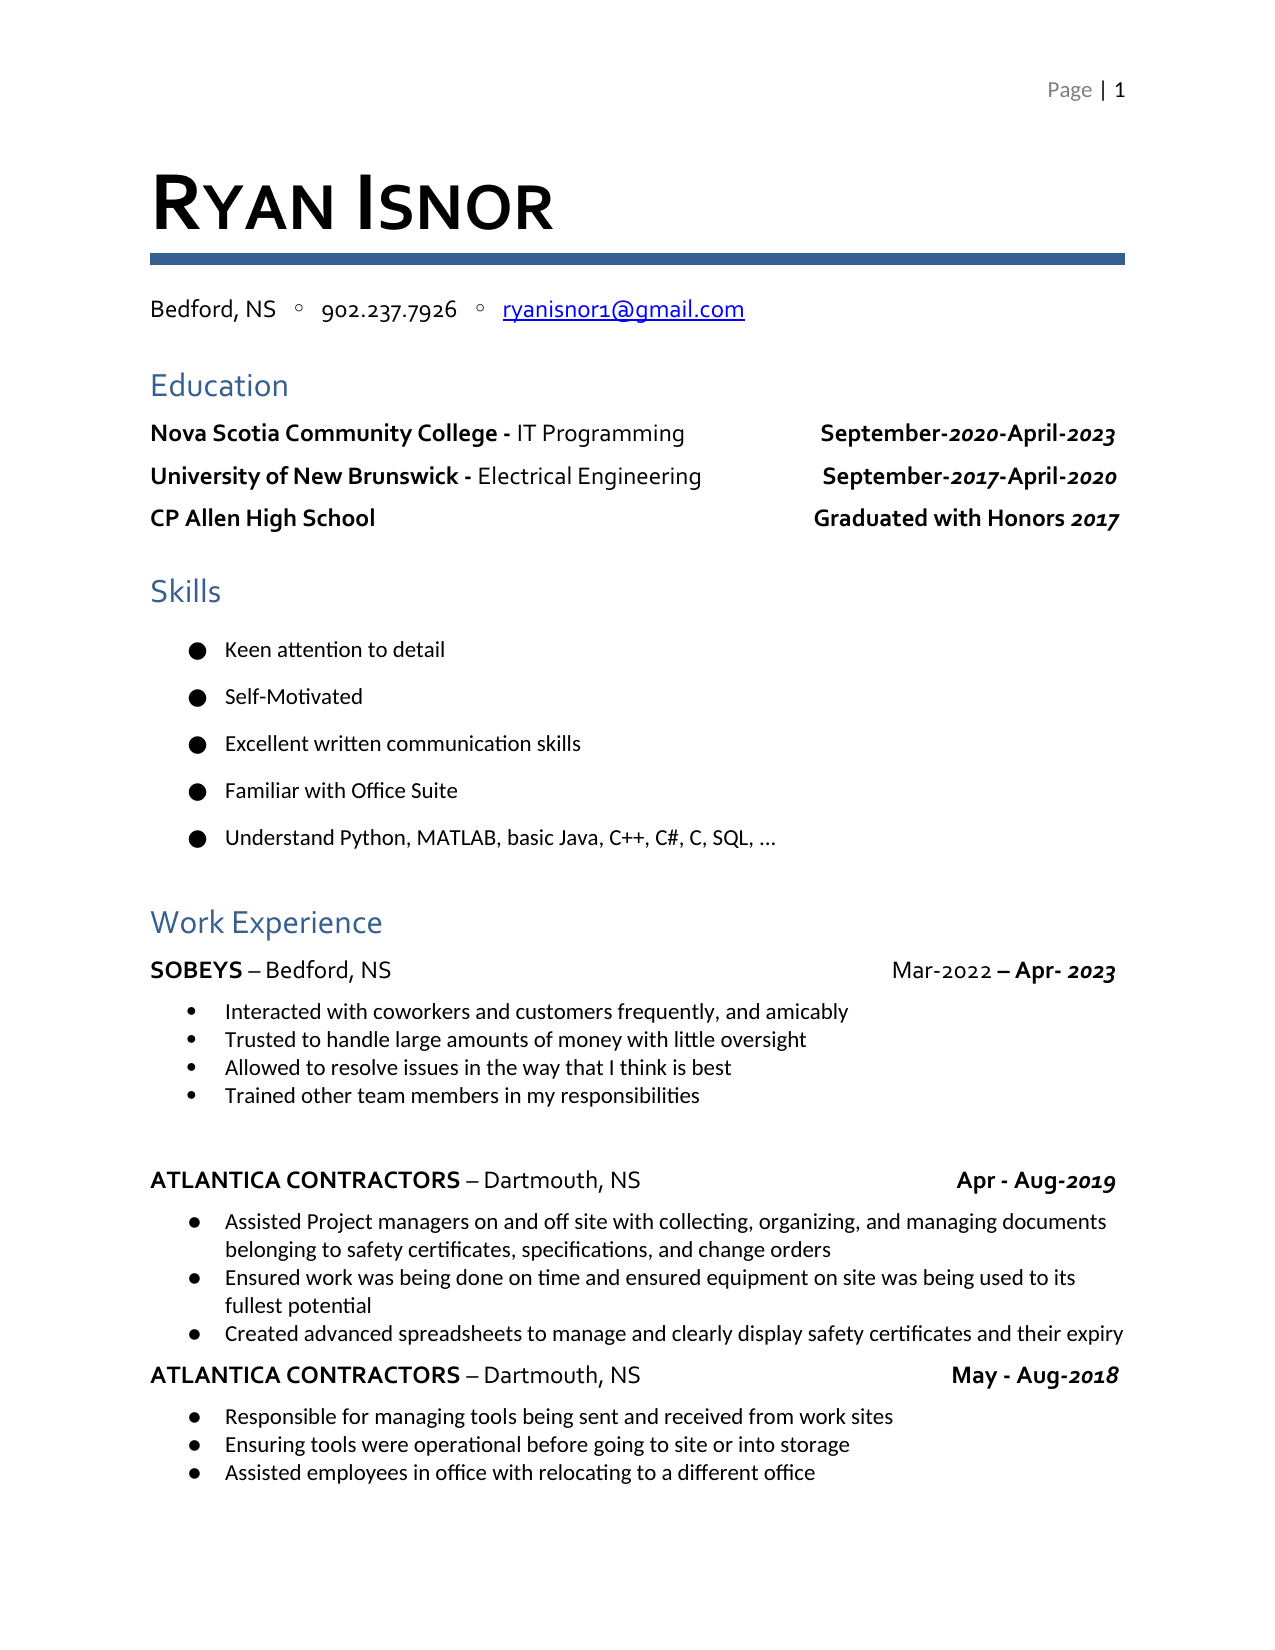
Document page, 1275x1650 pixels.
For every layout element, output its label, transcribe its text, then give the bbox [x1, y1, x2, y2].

text SOBEYS – Bedford, NS Mar-2022 – Apr- 2023 [150, 954, 1125, 984]
text Bedford, NS ◦ 902.237.7926 ◦ ryanisnor1@gmail.com [150, 290, 1125, 324]
list Trusted to handle large amounts of money with little oversight [187, 1025, 1125, 1053]
text Skills [150, 571, 1125, 611]
list Ensuring tools were operational before going to site or into storage [187, 1430, 1125, 1458]
list Excellent written communication skills [187, 718, 1125, 765]
list Familiar with Office Suite [187, 765, 1125, 812]
list Assisted Project managers on and off site with collecting, organizing, and managing documents belonging to safety certificates, specifications, and change orders [187, 1207, 1125, 1263]
text Nova Scotia Community College - IT Programming September-2020-April-2023 [150, 417, 1125, 448]
text ATLANTICA CONTRACTORS – Dartmouth, NS Apr - Aug-2019 [150, 1164, 1125, 1194]
text Work Experience [150, 902, 1125, 942]
list Interacted with coworkers and customers frequently, and amicably [187, 997, 1125, 1025]
text CP Allen High School Graduated with Honors 2017 [150, 503, 1125, 533]
list Keen attention to detail [187, 624, 1125, 671]
list Created advanced spreadsheets to manage and clearly display safety certificates and their expiry [187, 1319, 1125, 1347]
list Understand Python, MATLAB, basic Java, C++, C#, C, SQL, ... [187, 812, 1125, 859]
text ATLANTICA CONTRACTORS – Dartmouth, NS May - Aug-2018 [150, 1360, 1125, 1390]
list Allowed to resolve issues in the way that I think is best [187, 1053, 1125, 1081]
list Assisted employees in office with relocating to a different office [187, 1458, 1125, 1486]
text University of New Brunswick - Electrical Engineering September-2017-April-2020 [150, 460, 1125, 490]
text Ryan Isnor [150, 150, 1125, 253]
list Ensured work was being done on time and ensured equipment on site was being used to its fullest potential [187, 1263, 1125, 1319]
text Education [150, 365, 1125, 405]
list Responsible for managing tools being sent and received from work sites [187, 1402, 1125, 1430]
list Self-Motivated [187, 671, 1125, 718]
list Trained other team members in my responsibilities [187, 1081, 1125, 1109]
